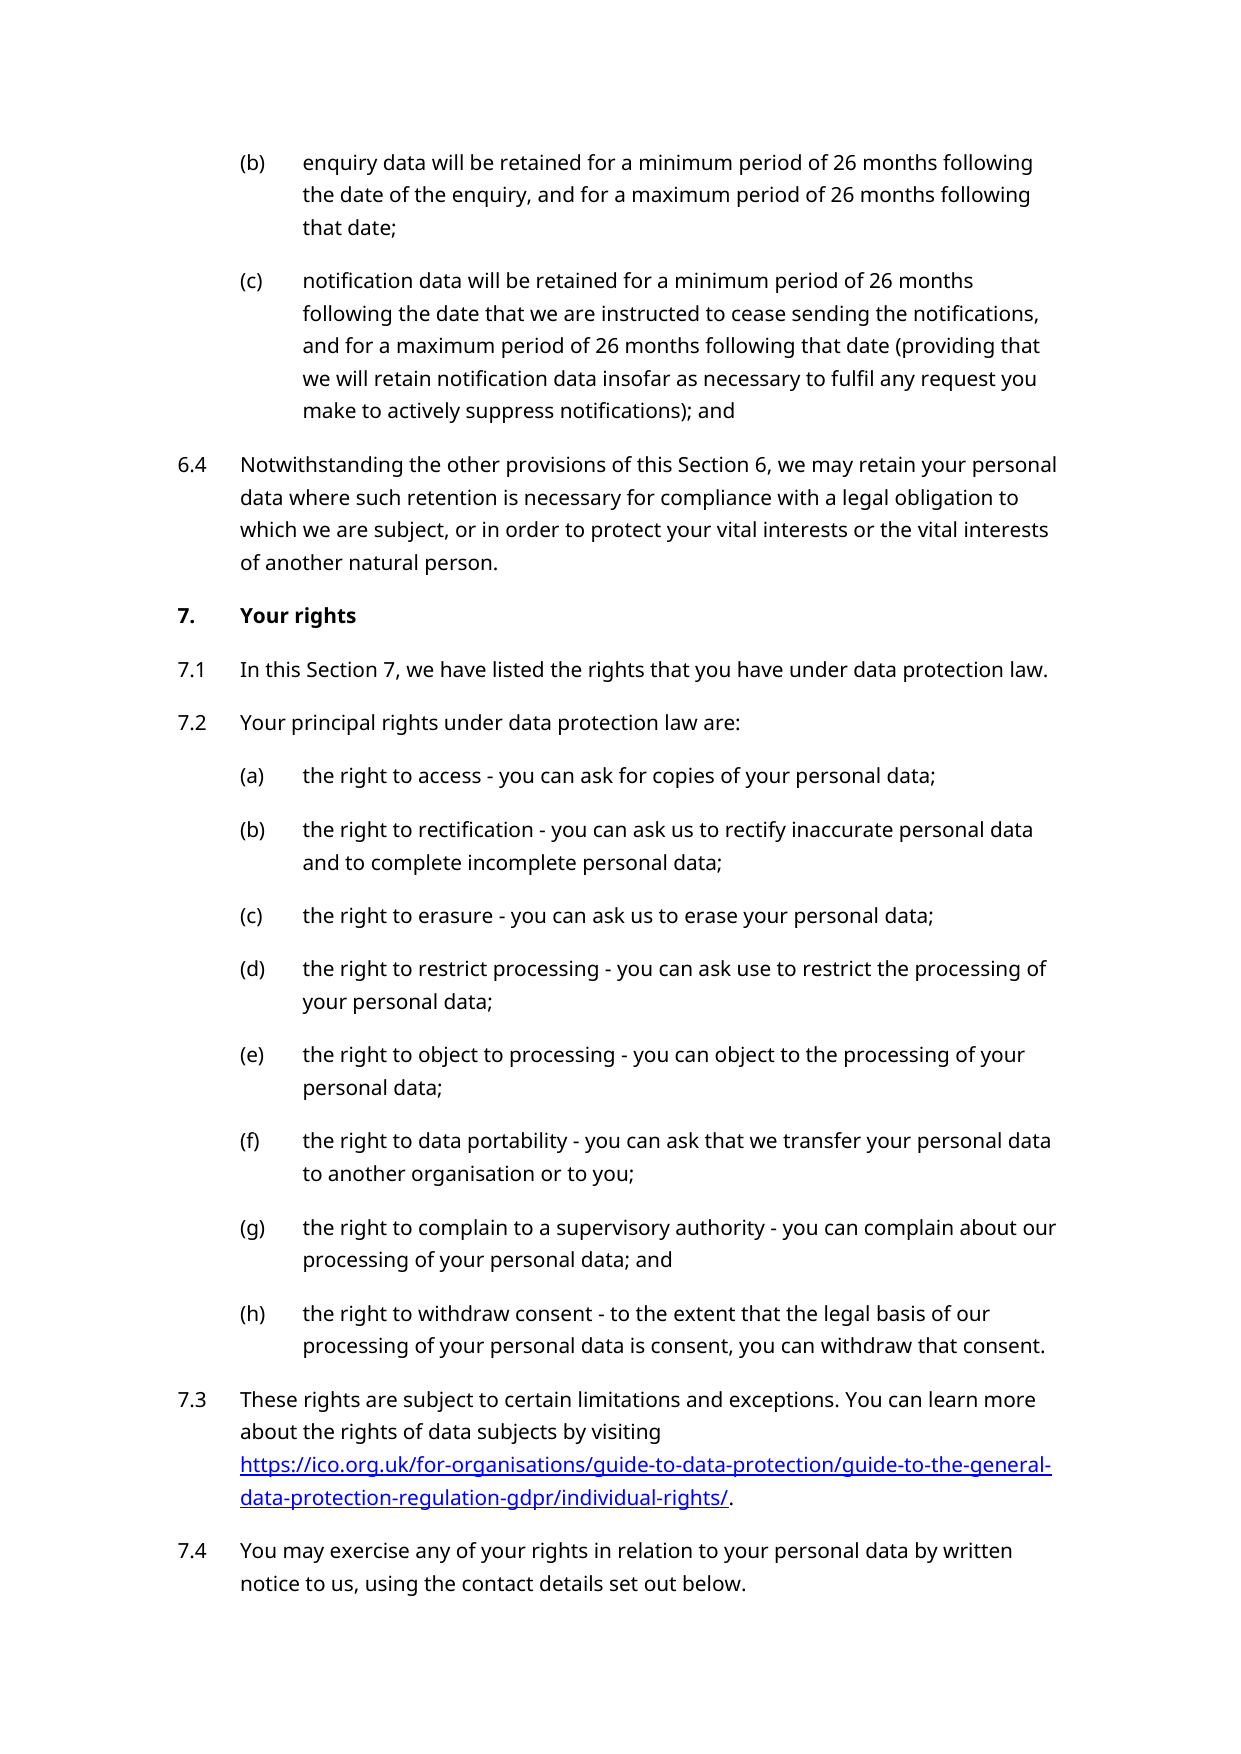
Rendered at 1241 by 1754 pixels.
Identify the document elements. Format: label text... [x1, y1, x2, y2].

text (a) the right to access - you can ask for copies of your personal data; [240, 762, 1063, 790]
text (c) notification data will be retained for a minimum period of 26 months following the date that we are instructed to cease sending the notifications, and for a maximum period of 26 months following that date (providing that we will retain notification data insofar as necessary to fulfil any request you make to actively suppress notifications); and [240, 266, 1063, 425]
text (f) the right to data portability - you can ask that we transfer your personal data to another organisation or to you; [240, 1127, 1063, 1188]
text 7.2 Your principal rights under data protection law are: [177, 708, 1063, 737]
text (d) the right to restrict processing - you can ask use to restrict the processing of your personal data; [240, 954, 1063, 1016]
text 6.4 Notwithstanding the other provisions of this Section 6, we may retain your personal data where such retention is necessary for compliance with a legal obligation to which we are subject, or in order to protect your vital interests or the vital interests of another natural person. [177, 450, 1063, 576]
text 7.4 You may exercise any of your rights in relation to your personal data by written notice to us, using the contact details set out below. [177, 1536, 1063, 1597]
subtitle 7. Your rights [177, 601, 1063, 630]
text (g) the right to complain to a supervisory authority - you can complain about our processing of your personal data; and [240, 1213, 1063, 1274]
text 7.1 In this Section 7, we have listed the rights that you have under data protection law. [177, 655, 1063, 683]
text (b) enquiry data will be retained for a minimum period of 26 months following the date of the enquiry, and for a maximum period of 26 months following that date; [240, 148, 1063, 241]
text (h) the right to withdraw consent - to the extent that the legal basis of our processing of your personal data is consent, you can withdraw that consent. [240, 1299, 1063, 1360]
text (c) the right to erasure - you can ask us to erase your personal data; [240, 901, 1063, 929]
text 7.3 These rights are subject to certain limitations and exceptions. You can learn more about the rights of data subjects by visiting https://ico.org.uk/for-organisations/guide-to-data-protection/guide-to-the-general-data-protection-regulation-gdpr/individual-rights/. [177, 1385, 1063, 1511]
text (e) the right to object to processing - you can object to the processing of your personal data; [240, 1041, 1063, 1102]
text (b) the right to rectification - you can ask us to rectify inaccurate personal data and to complete incomplete personal data; [240, 815, 1063, 876]
